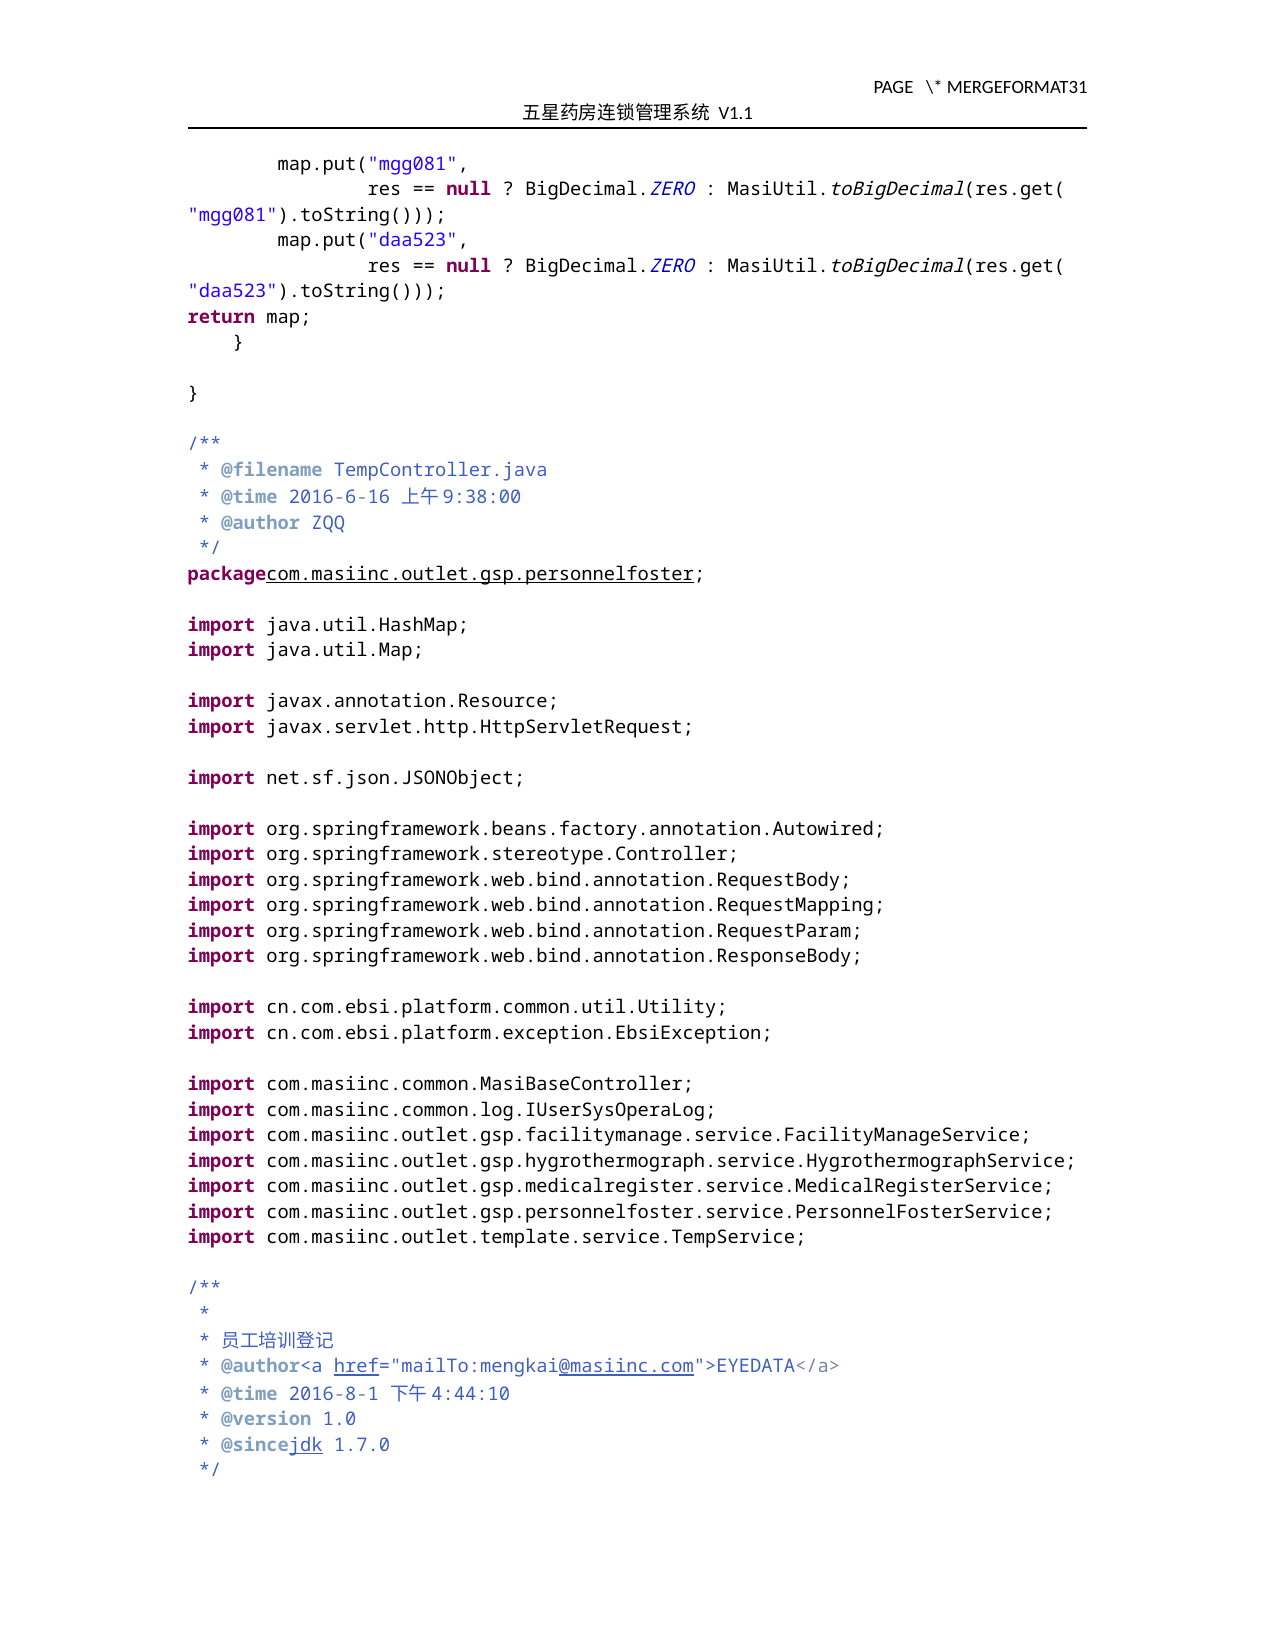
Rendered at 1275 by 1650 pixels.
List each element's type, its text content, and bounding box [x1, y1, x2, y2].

text return map; [187, 303, 1087, 329]
text * @author ZQQ [187, 509, 1087, 534]
text * @sincejdk 1.7.0 [187, 1431, 1087, 1457]
text * 员工培训登记 [187, 1326, 1087, 1353]
text import cn.com.ebsi.platform.exception.EbsiException; [187, 1019, 1087, 1045]
text "mgg081").toString())); [187, 201, 1087, 227]
text import cn.com.ebsi.platform.common.util.Utility; [187, 994, 1087, 1019]
text */ [187, 1457, 1087, 1482]
text * @version 1.0 [187, 1406, 1087, 1431]
text res == null ? BigDecimal.ZERO : MasiUtil.toBigDecimal(res.get( [187, 176, 1087, 201]
text import javax.servlet.http.HttpServletRequest; [187, 713, 1087, 739]
text import com.masiinc.outlet.gsp.hygrothermograph.service.HygrothermographService; [187, 1147, 1087, 1172]
text import com.masiinc.common.log.IUserSysOperaLog; [187, 1096, 1087, 1121]
text import com.masiinc.outlet.gsp.facilitymanage.service.FacilityManageService; [187, 1121, 1087, 1147]
text import net.sf.json.JSONObject; [187, 764, 1087, 790]
text /** [187, 431, 1087, 456]
text res == null ? BigDecimal.ZERO : MasiUtil.toBigDecimal(res.get( [187, 252, 1087, 278]
text /** [187, 1274, 1087, 1300]
text import com.masiinc.outlet.template.service.TempService; [187, 1223, 1087, 1249]
text import org.springframework.web.bind.annotation.ResponseBody; [187, 943, 1087, 968]
text * @filename TempController.java [187, 456, 1087, 482]
text } [187, 329, 1087, 354]
text packagecom.masiinc.outlet.gsp.personnelfoster; [187, 560, 1087, 586]
text import org.springframework.web.bind.annotation.RequestBody; [187, 866, 1087, 892]
text import org.springframework.beans.factory.annotation.Autowired; [187, 815, 1087, 841]
text } [187, 380, 1087, 405]
text import com.masiinc.outlet.gsp.personnelfoster.service.PersonnelFosterService; [187, 1198, 1087, 1223]
text import java.util.Map; [187, 637, 1087, 662]
text */ [187, 534, 1087, 560]
text import javax.annotation.Resource; [187, 688, 1087, 713]
text import org.springframework.web.bind.annotation.RequestMapping; [187, 892, 1087, 917]
text import java.util.HashMap; [187, 611, 1087, 637]
text import org.springframework.web.bind.annotation.RequestParam; [187, 917, 1087, 943]
text map.put("mgg081", [187, 150, 1087, 176]
text import com.masiinc.outlet.gsp.medicalregister.service.MedicalRegisterService; [187, 1172, 1087, 1198]
text * @time 2016-8-1 下午4:44:10 [187, 1378, 1087, 1406]
text * [187, 1300, 1087, 1326]
text import org.springframework.stereotype.Controller; [187, 841, 1087, 866]
text import com.masiinc.common.MasiBaseController; [187, 1070, 1087, 1096]
text * @time 2016-6-16 上午9:38:00 [187, 482, 1087, 509]
text "daa523").toString())); [187, 278, 1087, 303]
text * @author<a href="mailTo:mengkai@masiinc.com">EYEDATA</a> [187, 1353, 1087, 1378]
text map.put("daa523", [187, 227, 1087, 252]
